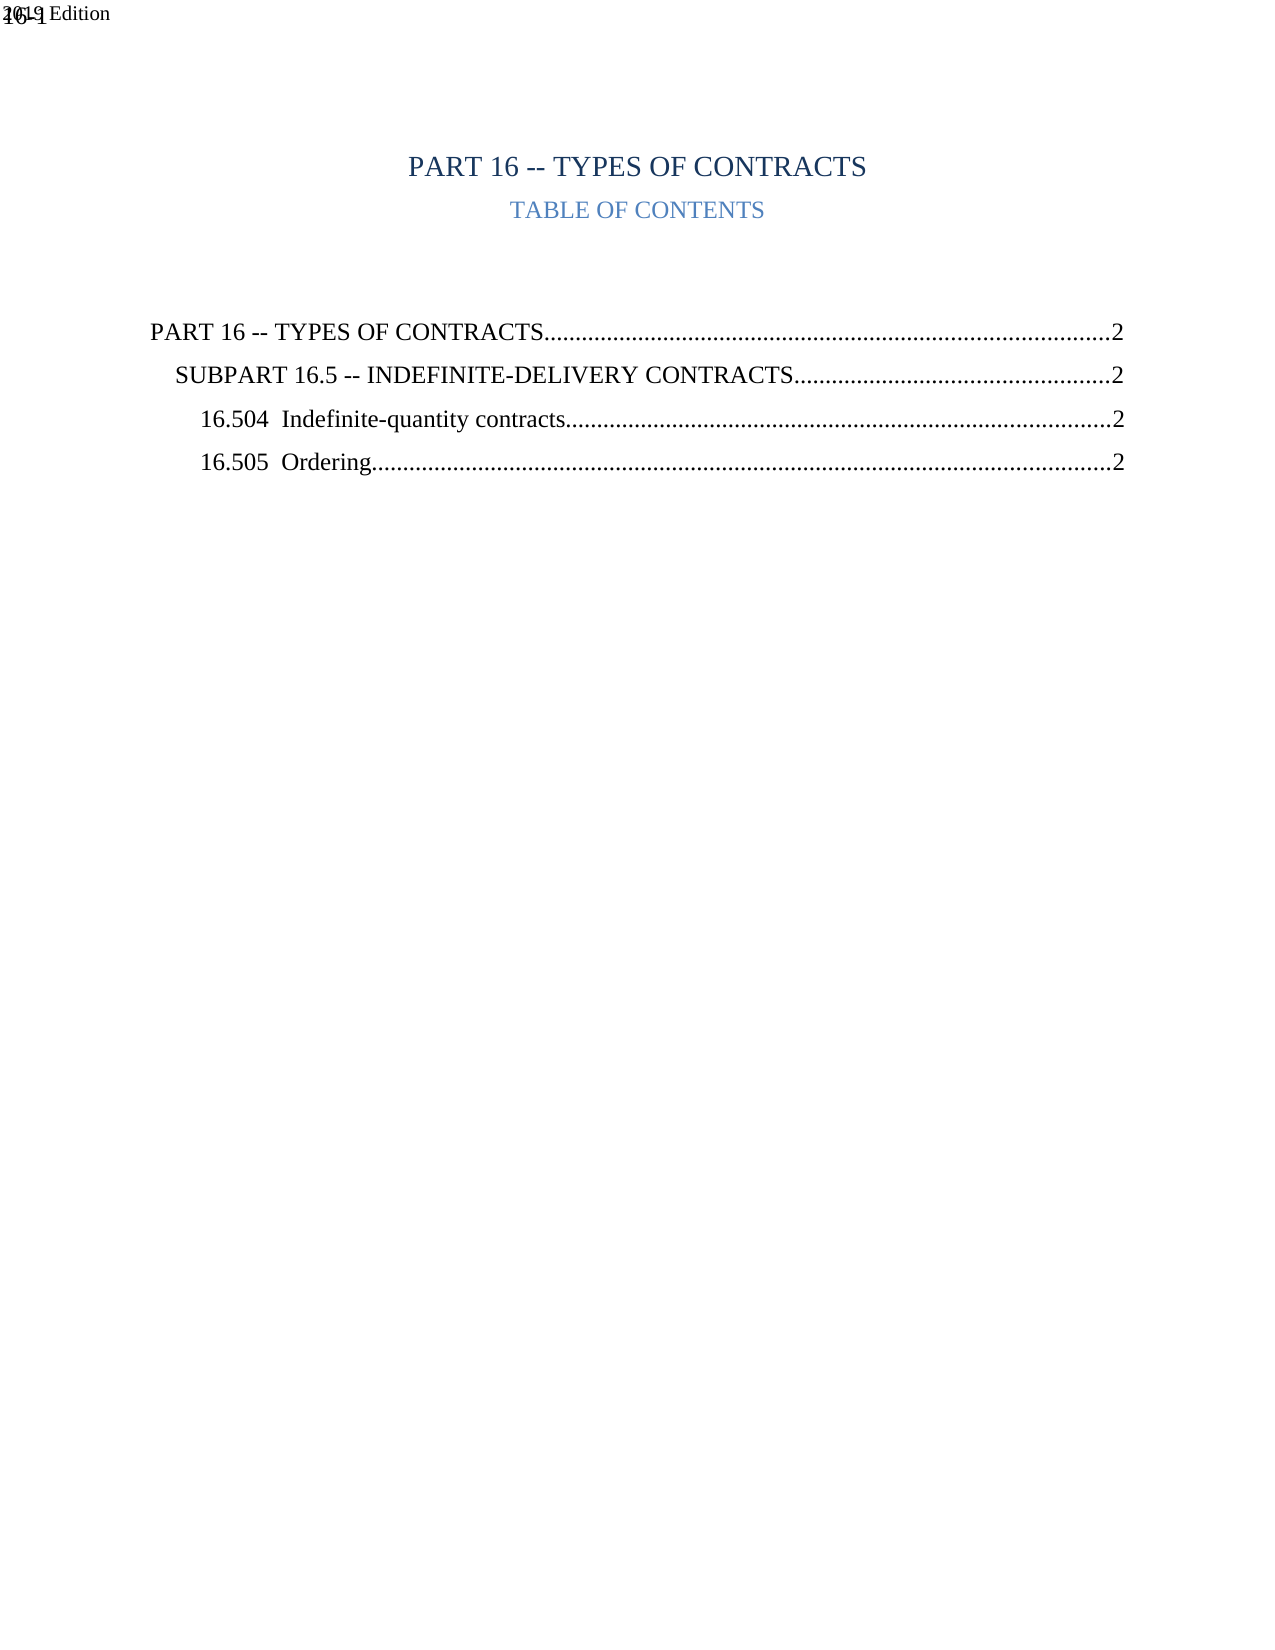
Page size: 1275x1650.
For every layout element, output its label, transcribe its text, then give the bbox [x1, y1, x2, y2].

text SUBPART 16.5 -- INDEFINITE-DELIVERY CONTRACTS 2 [175, 360, 1171, 389]
text 16.504 Indefinite-quantity contracts 2 [200, 404, 1171, 432]
text PART 16 -- TYPES OF CONTRACTS 2 [150, 317, 1171, 346]
text 16.505 Ordering 2 [200, 447, 1171, 476]
text PART 16 -- TYPES OF CONTRACTS [151, 149, 1124, 183]
text TABLE OF CONTENTS [151, 195, 1124, 224]
